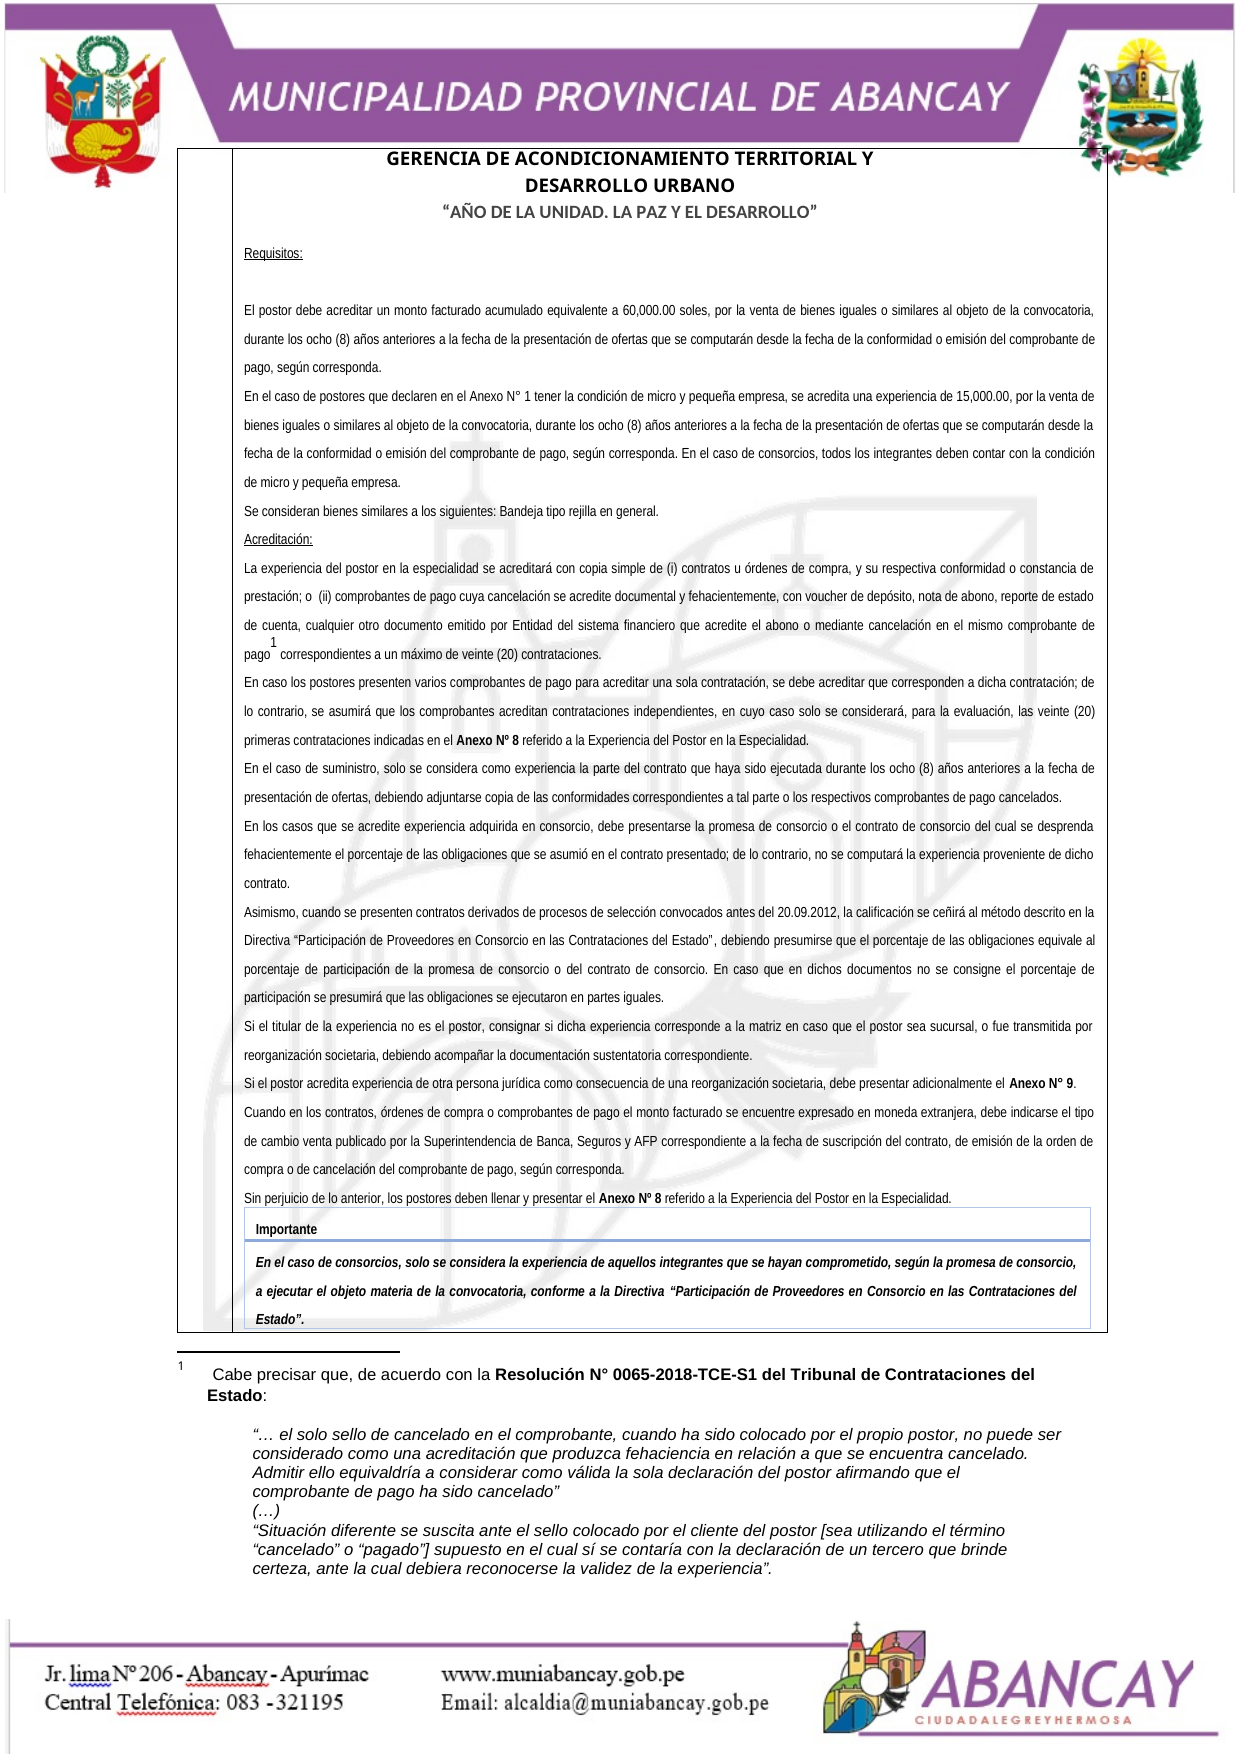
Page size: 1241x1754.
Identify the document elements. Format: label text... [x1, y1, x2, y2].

picture [4, 3, 1236, 193]
table_cell [178, 149, 232, 1332]
picture [5, 1619, 1235, 1754]
